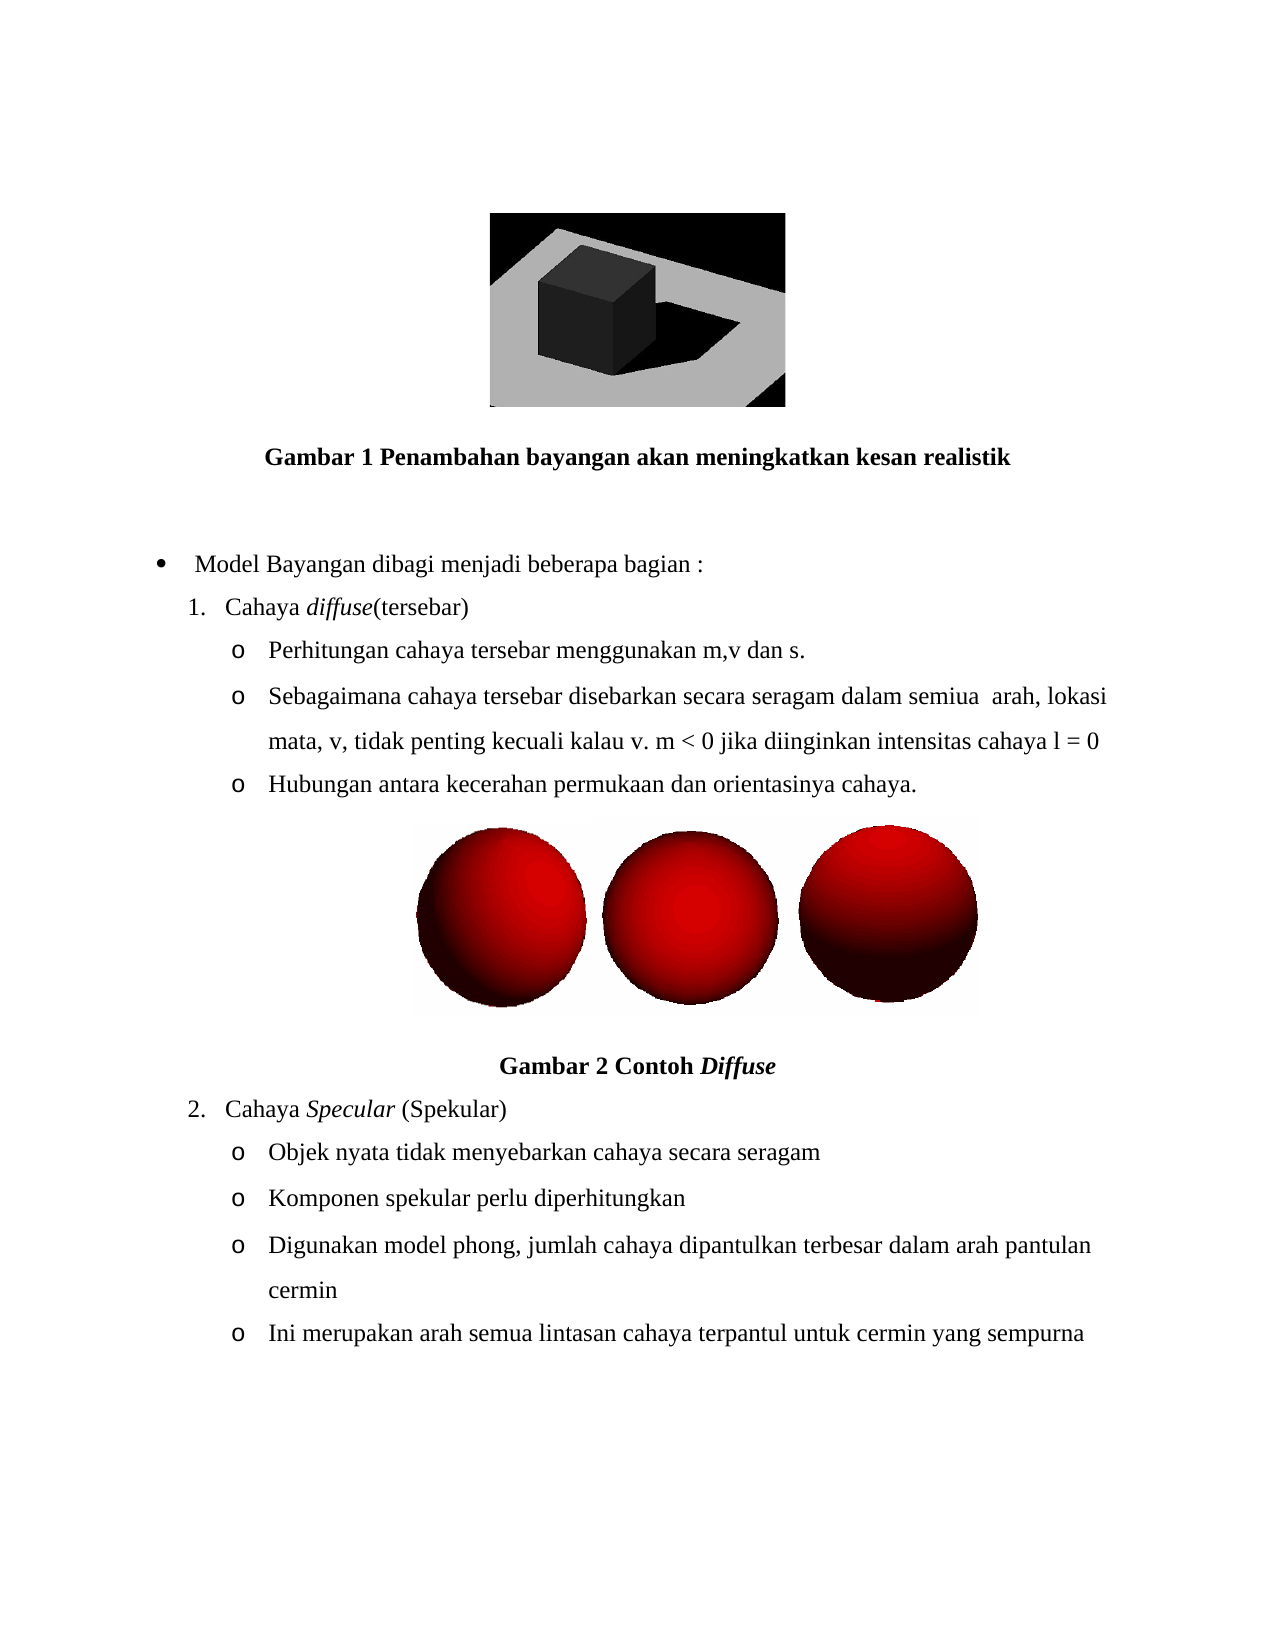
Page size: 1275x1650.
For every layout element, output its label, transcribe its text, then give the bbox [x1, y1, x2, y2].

list Ini merupakan arah semua lintasan cahaya terpantul untuk cermin yang sempurna [231, 1318, 1125, 1349]
list Sebagaimana cahaya tersebar disebarkan secara seragam dalam semiua arah, lokasi mata, v, tidak penting kecuali kalau v. m < 0 jika diinginkan intensitas cahaya l = 0 [231, 681, 1125, 755]
list Hubungan antara kecerahan permukaan dan orientasinya cahaya. [231, 769, 1125, 800]
list Digunakan model phong, jumlah cahaya dipantulkan terbesar dalam arah pantulan cermin [231, 1230, 1125, 1304]
list Perhitungan cahaya tersebar menggunakan m,v dan s. [231, 635, 1125, 666]
list Komponen spekular perlu diperhitungkan [231, 1183, 1125, 1214]
list Cahaya Specular (Spekular) [187, 1094, 1125, 1123]
list Model Bayangan dibagi menjadi beberapa bagian : [157, 549, 1125, 577]
list Cahaya diffuse(tersebar) [187, 592, 1125, 621]
list Objek nyata tidak menyebarkan cahaya secara seragam [231, 1137, 1125, 1168]
